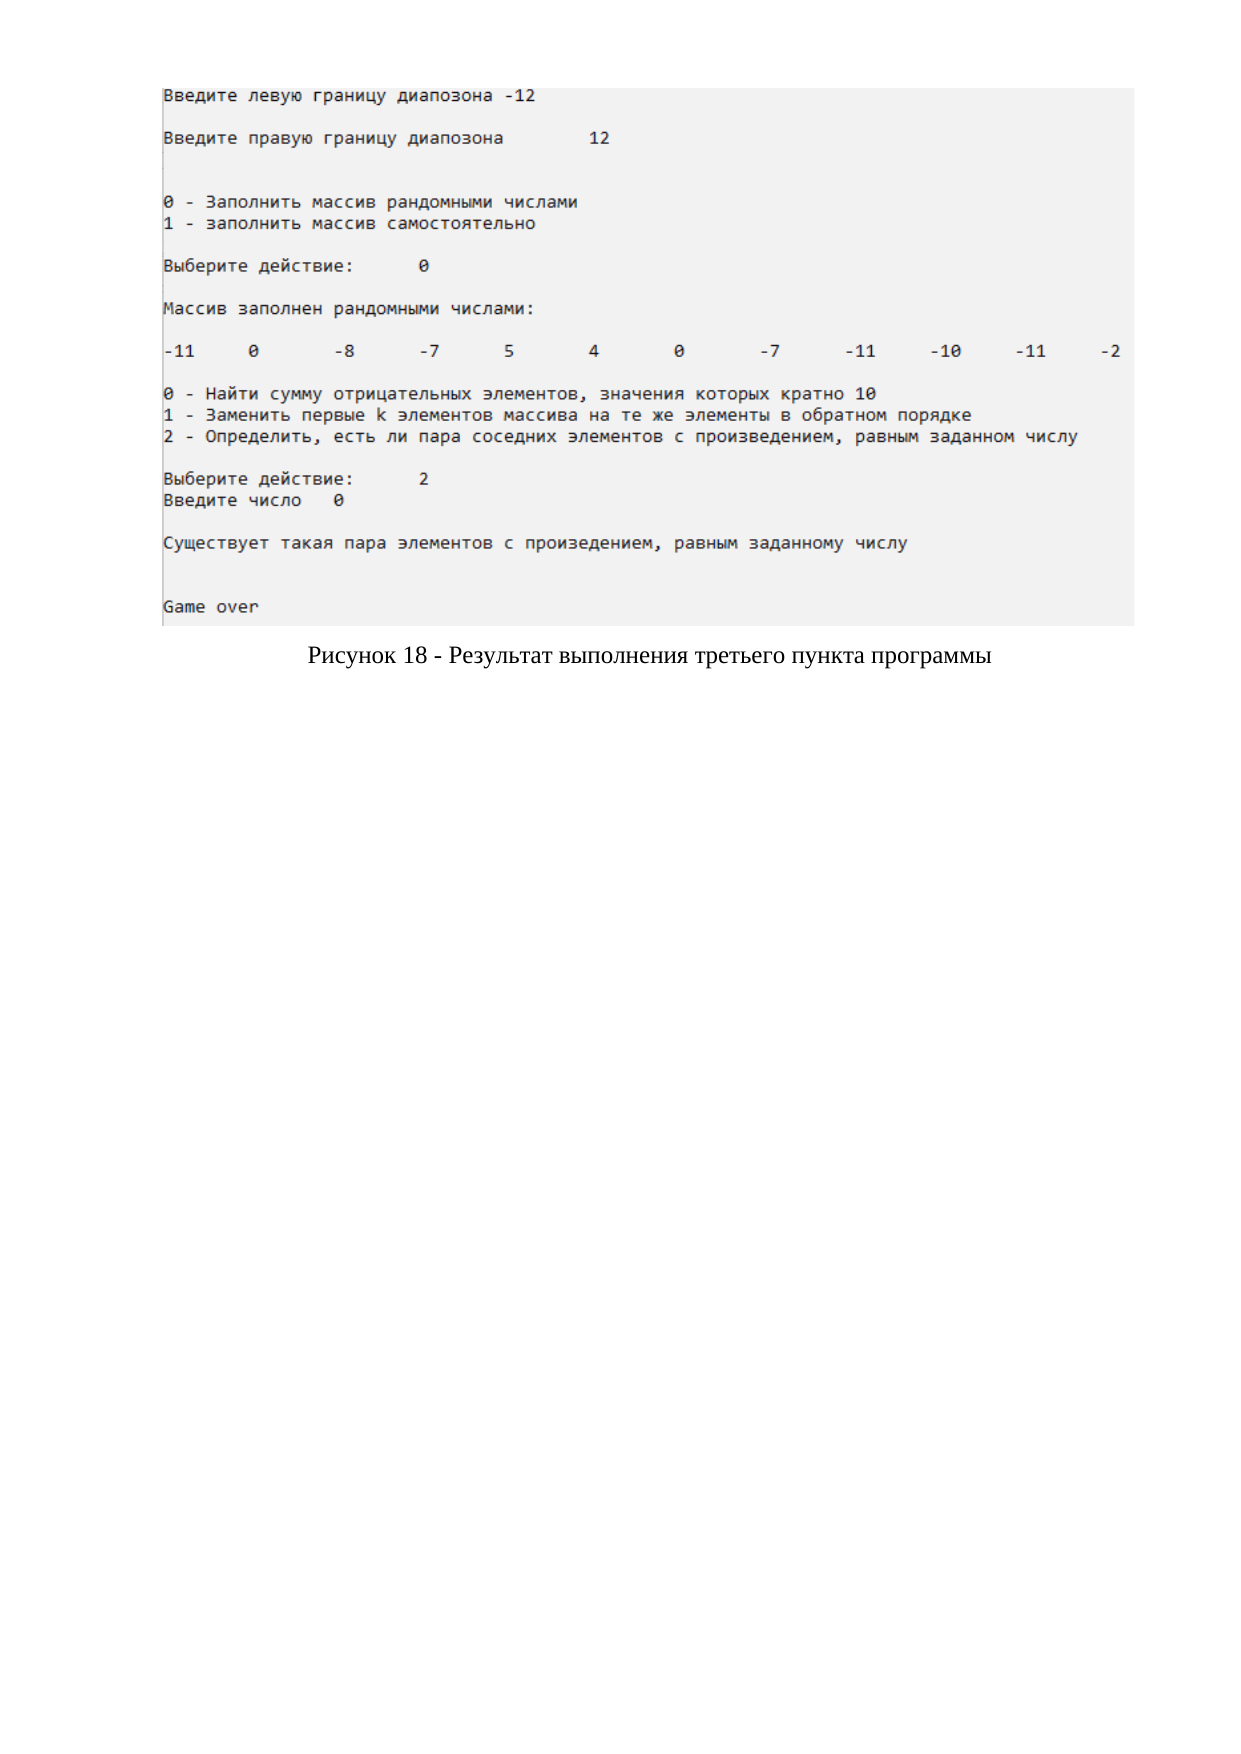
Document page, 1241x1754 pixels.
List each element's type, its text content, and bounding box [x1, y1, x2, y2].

text Рисунок 18 - Результат выполнения третьего пункта программы [148, 640, 1152, 669]
picture [162, 88, 1137, 626]
